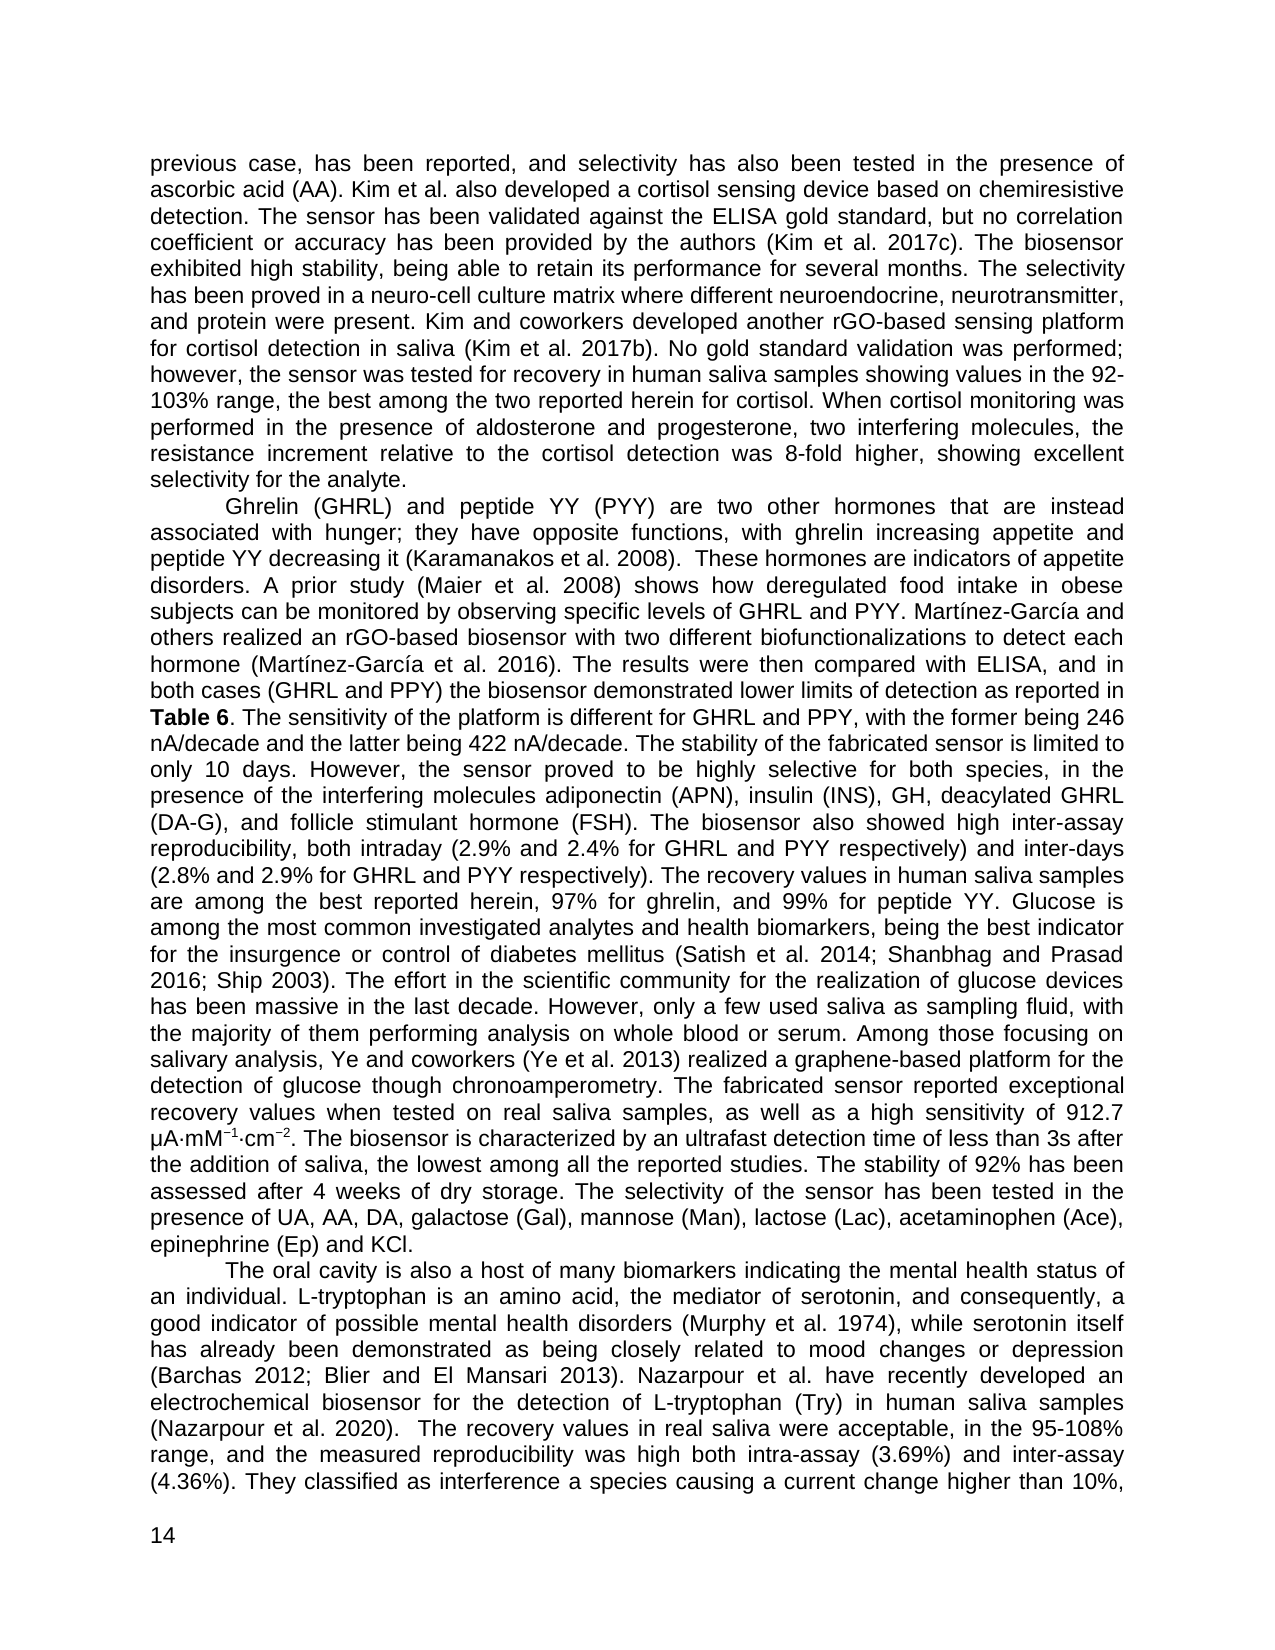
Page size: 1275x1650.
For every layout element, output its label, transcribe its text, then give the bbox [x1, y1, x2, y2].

text Ghrelin (GHRL) and peptide YY (PYY) are two other hormones that are instead associated with hunger; they have opposite functions, with ghrelin increasing appetite and peptide YY decreasing it (Karamanakos et al. 2008). These hormones are indicators of appetite disorders. A prior study (Maier et al. 2008) shows how deregulated food intake in obese subjects can be monitored by observing specific levels of GHRL and PYY. Martínez-García and others realized an rGO-based biosensor with two different biofunctionalizations to detect each hormone (Martínez-García et al. 2016). The results were then compared with ELISA, and in both cases (GHRL and PPY) the biosensor demonstrated lower limits of detection as reported in Table 6. The sensitivity of the platform is different for GHRL and PPY, with the former being 246 nA/decade and the latter being 422 nA/decade. The stability of the fabricated sensor is limited to only 10 days. However, the sensor proved to be highly selective for both species, in the presence of the interfering molecules adiponectin (APN), insulin (INS), GH, deacylated GHRL (DA-G), and follicle stimulant hormone (FSH). The biosensor also showed high inter-assay reproducibility, both intraday (2.9% and 2.4% for GHRL and PYY respectively) and inter-days (2.8% and 2.9% for GHRL and PYY respectively). The recovery values in human saliva samples are among the best reported herein, 97% for ghrelin, and 99% for peptide YY. Glucose is among the most common investigated analytes and health biomarkers, being the best indicator for the insurgence or control of diabetes mellitus (Satish et al. 2014; Shanbhag and Prasad 2016; Ship 2003). The effort in the scientific community for the realization of glucose devices has been massive in the last decade. However, only a few used saliva as sampling fluid, with the majority of them performing analysis on whole blood or serum. Among those focusing on salivary analysis, Ye and coworkers (Ye et al. 2013) realized a graphene-based platform for the detection of glucose though chronoamperometry. The fabricated sensor reported exceptional recovery values when tested on real saliva samples, as well as a high sensitivity of 912.7 μA∙mM−1∙cm−2. The biosensor is characterized by an ultrafast detection time of less than 3s after the addition of saliva, the lowest among all the reported studies. The stability of 92% has been assessed after 4 weeks of dry storage. The selectivity of the sensor has been tested in the presence of UA, AA, DA, galactose (Gal), mannose (Man), lactose (Lac), acetaminophen (Ace), epinephrine (Ep) and KCl. [150, 493, 1125, 1257]
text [150, 1257, 1125, 1494]
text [150, 150, 1125, 493]
